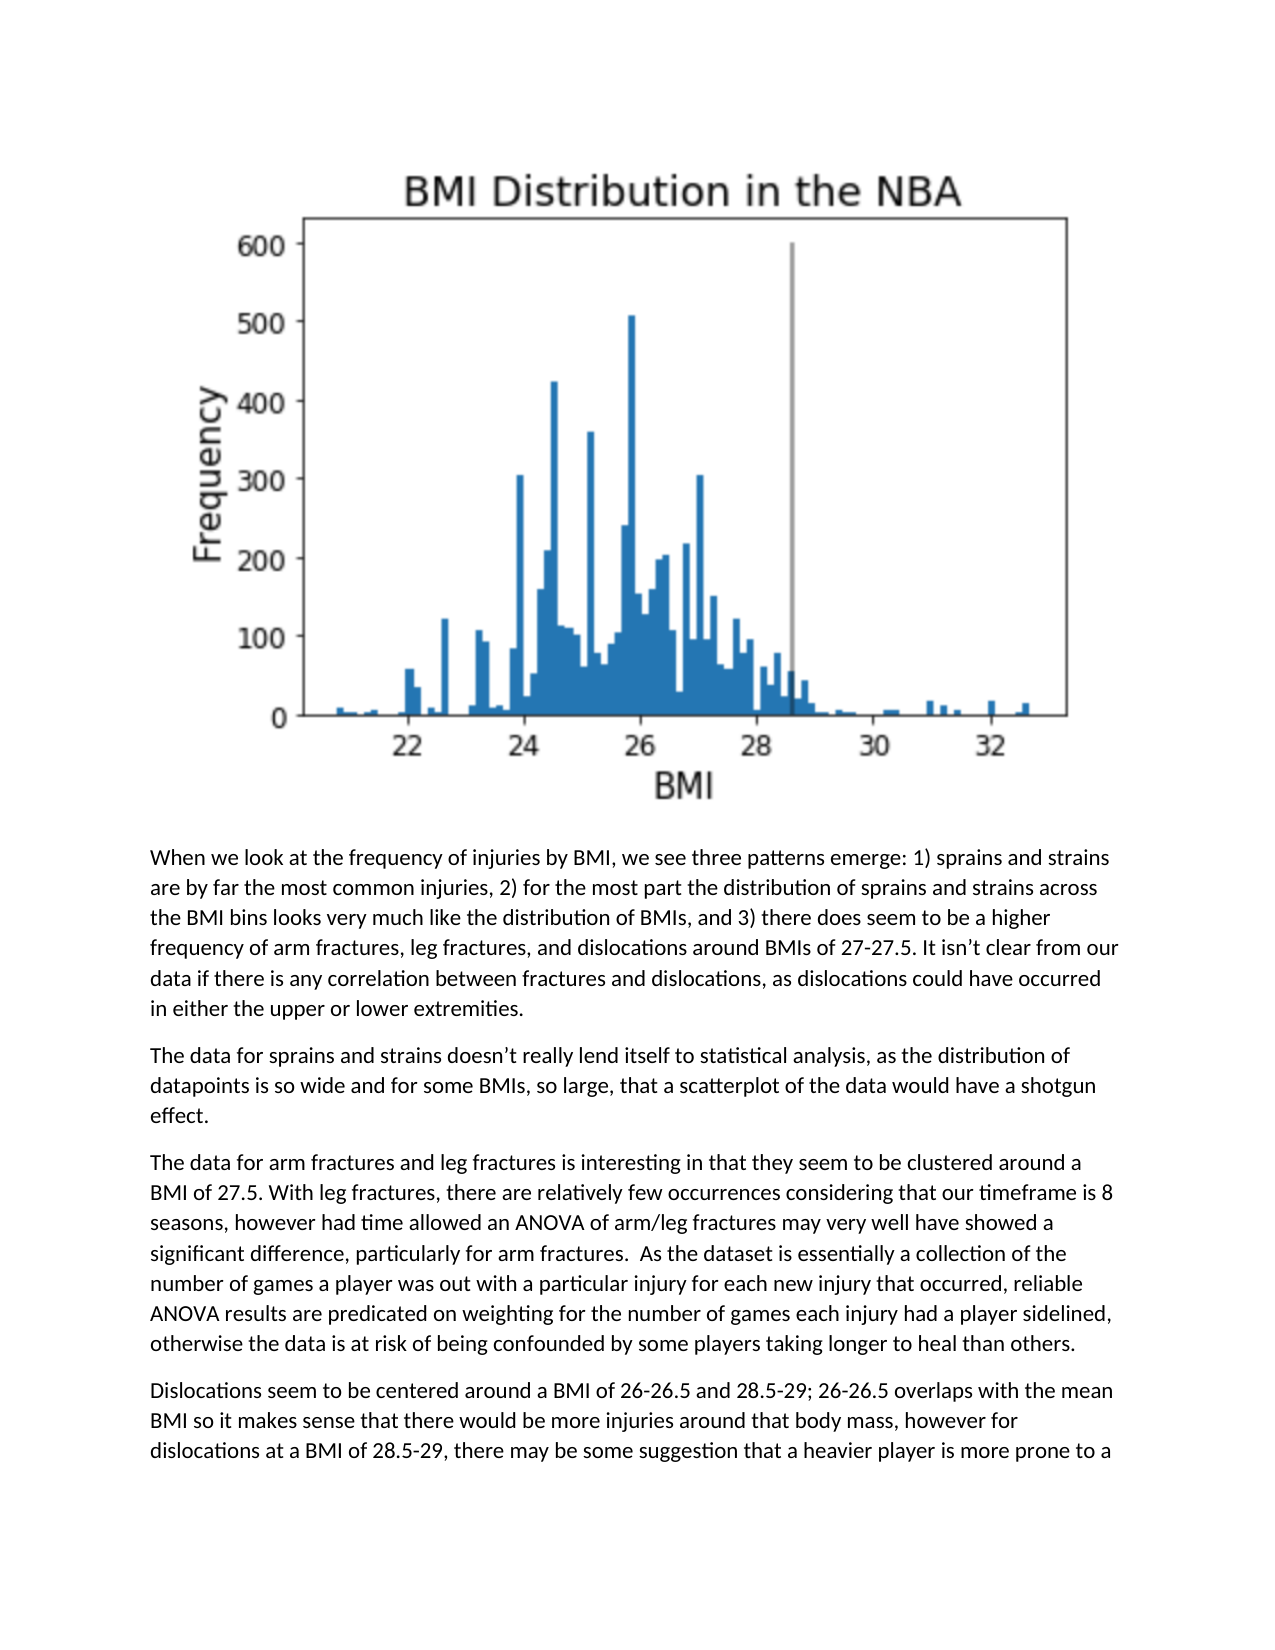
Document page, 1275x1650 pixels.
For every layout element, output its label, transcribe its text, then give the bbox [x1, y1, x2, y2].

text When we look at the frequency of injuries by BMI, we see three patterns emerge: 1) sprains and strains are by far the most common injuries, 2) for the most part the distribution of sprains and strains across the BMI bins looks very much like the distribution of BMIs, and 3) there does seem to be a higher frequency of arm fractures, leg fractures, and dislocations around BMIs of 27-27.5. It isn’t clear from our data if there is any correlation between fractures and dislocations, as dislocations could have occurred in either the upper or lower extremities. [150, 843, 1125, 1022]
text The data for arm fractures and leg fractures is interesting in that they seem to be clustered around a BMI of 27.5. With leg fractures, there are relatively few occurrences considering that our timeframe is 8 seasons, however had time allowed an ANOVA of arm/leg fractures may very well have showed a significant difference, particularly for arm fractures. As the dataset is essentially a collection of the number of games a player was out with a particular injury for each new injury that occurred, reliable ANOVA results are predicated on weighting for the number of games each injury had a player sidelined, otherwise the data is at risk of being confounded by some players taking longer to heal than others. [150, 1148, 1125, 1357]
picture [150, 150, 1126, 824]
text The data for sprains and strains doesn’t really lend itself to statistical analysis, as the distribution of datapoints is so wide and for some BMIs, so large, that a scatterplot of the data would have a shotgun effect. [150, 1041, 1125, 1129]
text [150, 1376, 1125, 1464]
